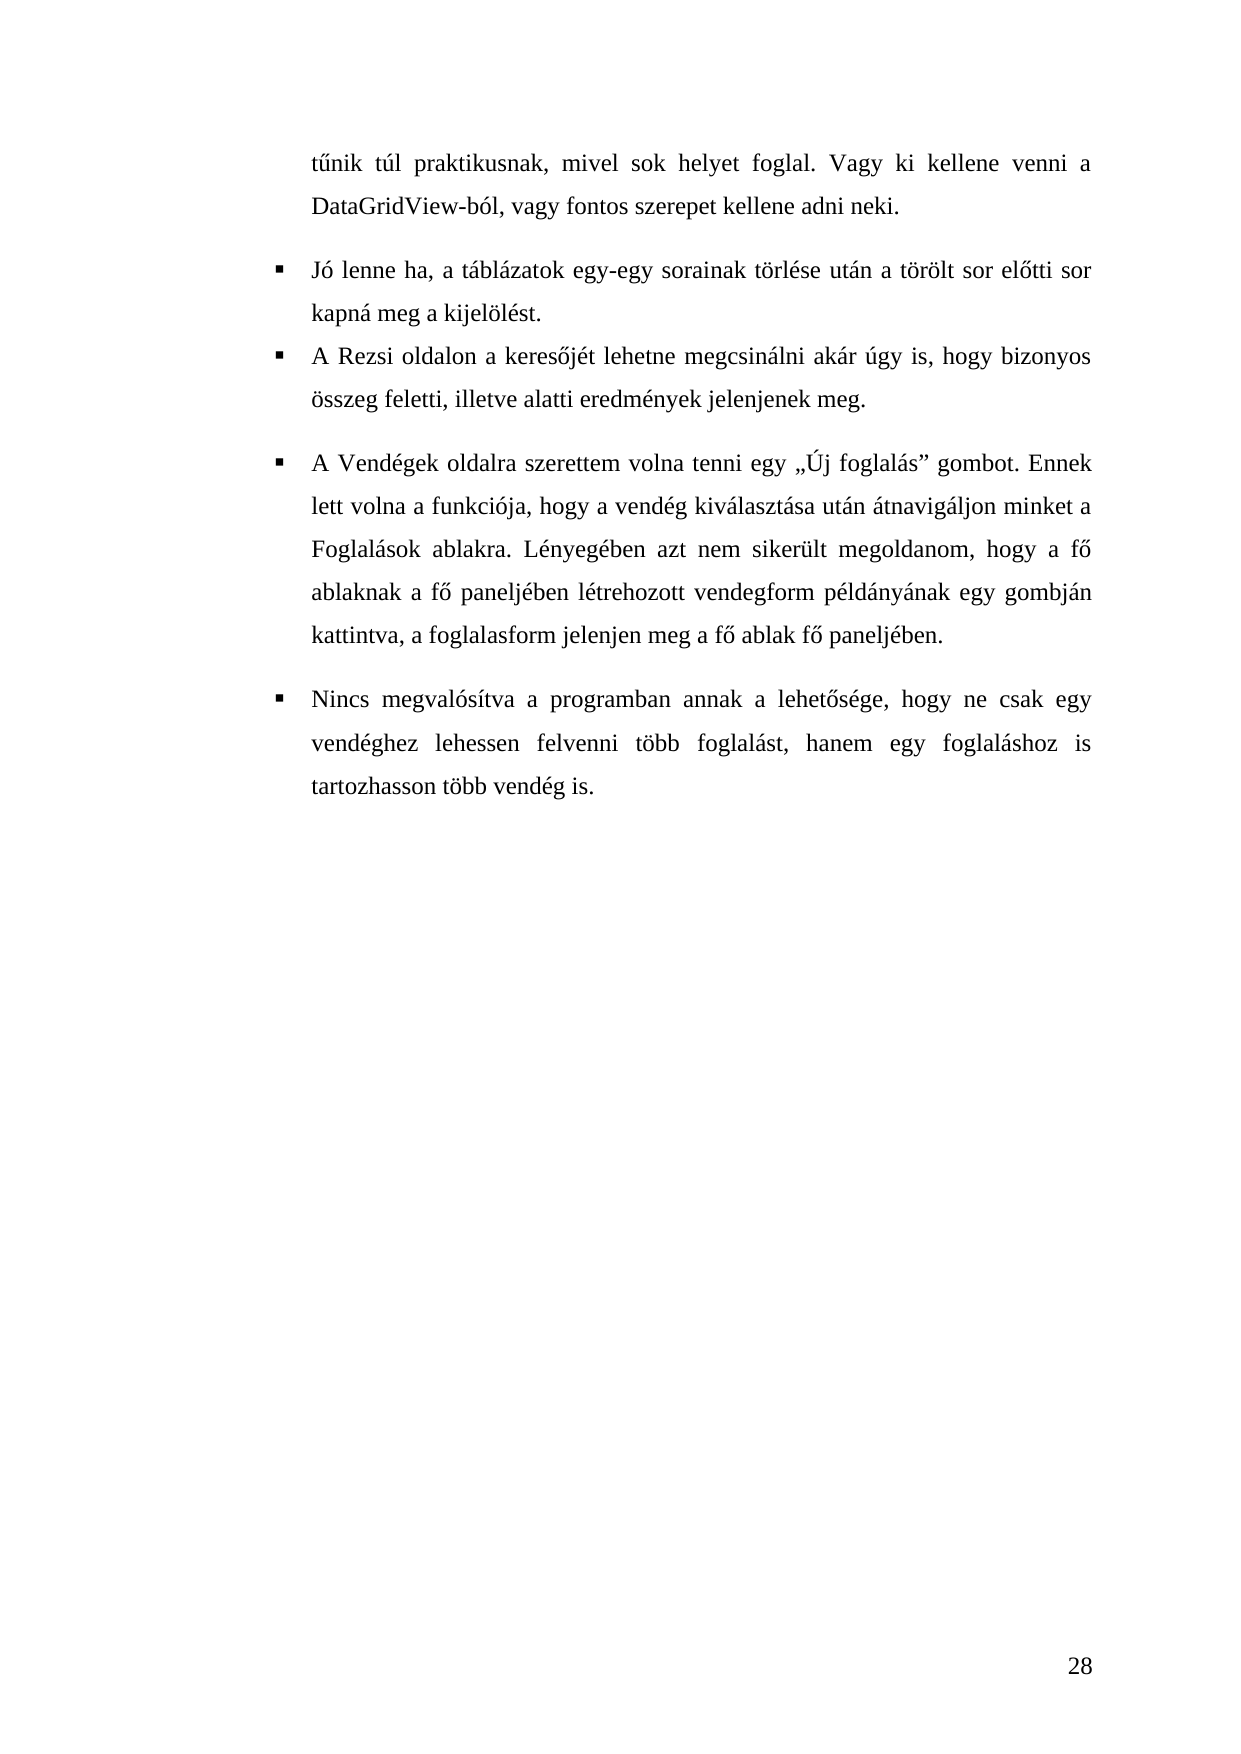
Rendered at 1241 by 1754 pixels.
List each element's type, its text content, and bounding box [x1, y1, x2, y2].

list A Rezsi oldalon a keresőjét lehetne megcsinálni akár úgy is, hogy bizonyos összeg feletti, illetve alatti eredmények jelenjenek meg. [274, 341, 1092, 413]
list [274, 148, 1092, 219]
list Nincs megvalósítva a programban annak a lehetősége, hogy ne csak egy vendéghez lehessen felvenni több foglalást, hanem egy foglaláshoz is tartozhasson több vendég is. [274, 684, 1092, 799]
list A Vendégek oldalra szerettem volna tenni egy „Új foglalás” gombot. Ennek lett volna a funkciója, hogy a vendég kiválasztása után átnavigáljon minket a Foglalások ablakra. Lényegében azt nem sikerült megoldanom, hogy a fő ablaknak a fő paneljében létrehozott vendegform példányának egy gombján kattintva, a foglalasform jelenjen meg a fő ablak fő paneljében. [274, 448, 1092, 649]
list Jó lenne ha, a táblázatok egy-egy sorainak törlése után a törölt sor előtti sor kapná meg a kijelölést. [274, 255, 1092, 327]
